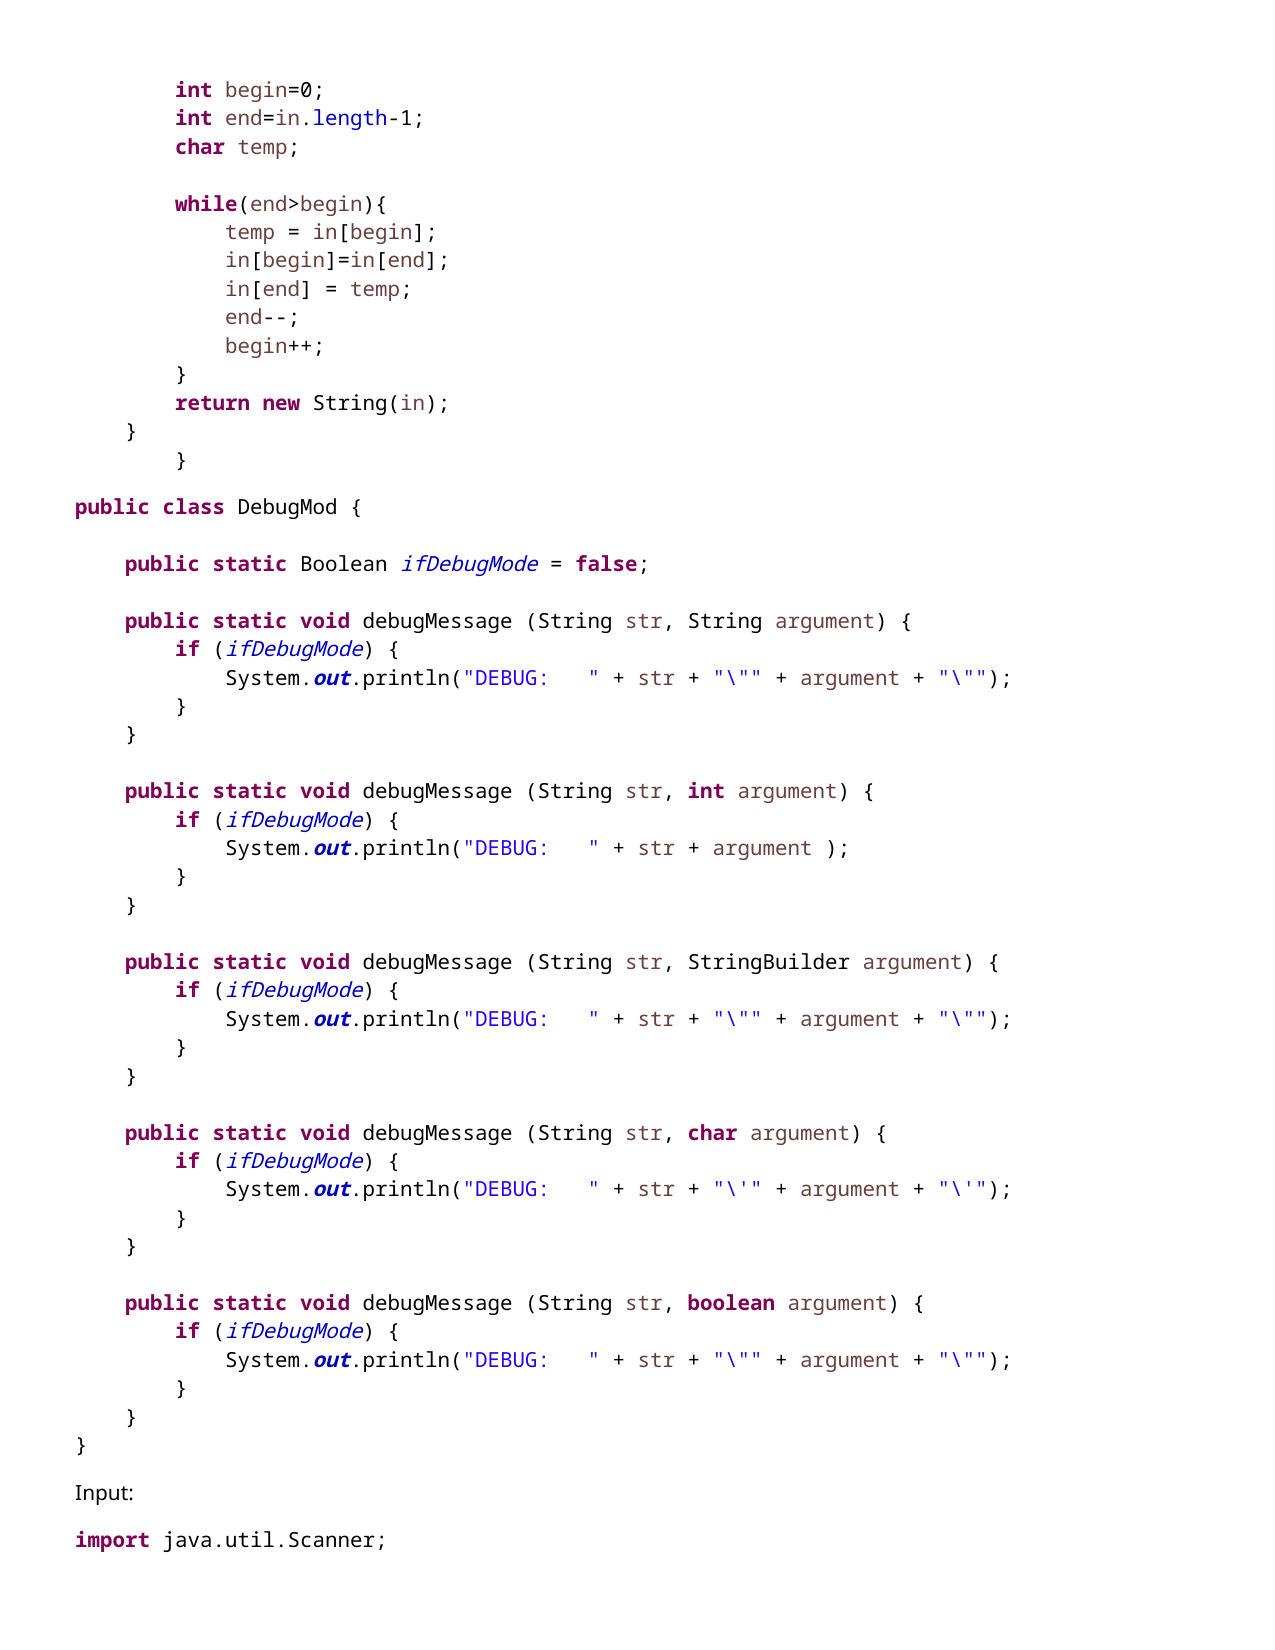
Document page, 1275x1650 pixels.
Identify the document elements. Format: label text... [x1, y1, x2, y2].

text public static void debugMessage (String str, boolean argument) { [75, 1288, 1200, 1317]
text } [75, 862, 1200, 890]
text if (ifDebugMode) { [75, 634, 1200, 663]
text import java.util.Scanner; [75, 1525, 1200, 1553]
text } [75, 890, 1200, 918]
text temp = in[begin]; [75, 217, 1200, 246]
text return new String(in); [75, 388, 1200, 416]
text if (ifDebugMode) { [75, 1146, 1200, 1174]
text in[end] = temp; [75, 274, 1200, 302]
text System.out.println("DEBUG: " + str + argument ); [75, 833, 1200, 862]
text } [75, 359, 1200, 388]
text public class DebugMod { [75, 492, 1200, 520]
text while(end>begin){ [75, 189, 1200, 217]
text int end=in.length-1; [75, 103, 1200, 132]
text if (ifDebugMode) { [75, 805, 1200, 833]
text public static void debugMessage (String str, StringBuilder argument) { [75, 947, 1200, 975]
text public static void debugMessage (String str, String argument) { [75, 606, 1200, 634]
text } [75, 1430, 1200, 1459]
text end--; [75, 302, 1200, 331]
text } [75, 1231, 1200, 1260]
text public static Boolean ifDebugMode = false; [75, 549, 1200, 577]
text System.out.println("DEBUG: " + str + "\"" + argument + "\""); [75, 1004, 1200, 1032]
text System.out.println("DEBUG: " + str + "\'" + argument + "\'"); [75, 1174, 1200, 1203]
text } [75, 1402, 1200, 1430]
text } [75, 1373, 1200, 1402]
text } [75, 719, 1200, 748]
text in[begin]=in[end]; [75, 246, 1200, 274]
text } [75, 416, 1200, 445]
text } [75, 691, 1200, 719]
text public static void debugMessage (String str, char argument) { [75, 1118, 1200, 1146]
text } [75, 1203, 1200, 1231]
text System.out.println("DEBUG: " + str + "\"" + argument + "\""); [75, 1345, 1200, 1373]
text if (ifDebugMode) { [75, 1317, 1200, 1345]
text if (ifDebugMode) { [75, 975, 1200, 1004]
text } [75, 445, 1200, 473]
text char temp; [75, 132, 1200, 160]
text public static void debugMessage (String str, int argument) { [75, 776, 1200, 805]
text } [75, 1061, 1200, 1089]
text begin++; [75, 331, 1200, 359]
text Input: [75, 1478, 1200, 1506]
text int begin=0; [75, 75, 1200, 103]
text } [75, 1032, 1200, 1061]
text System.out.println("DEBUG: " + str + "\"" + argument + "\""); [75, 663, 1200, 691]
